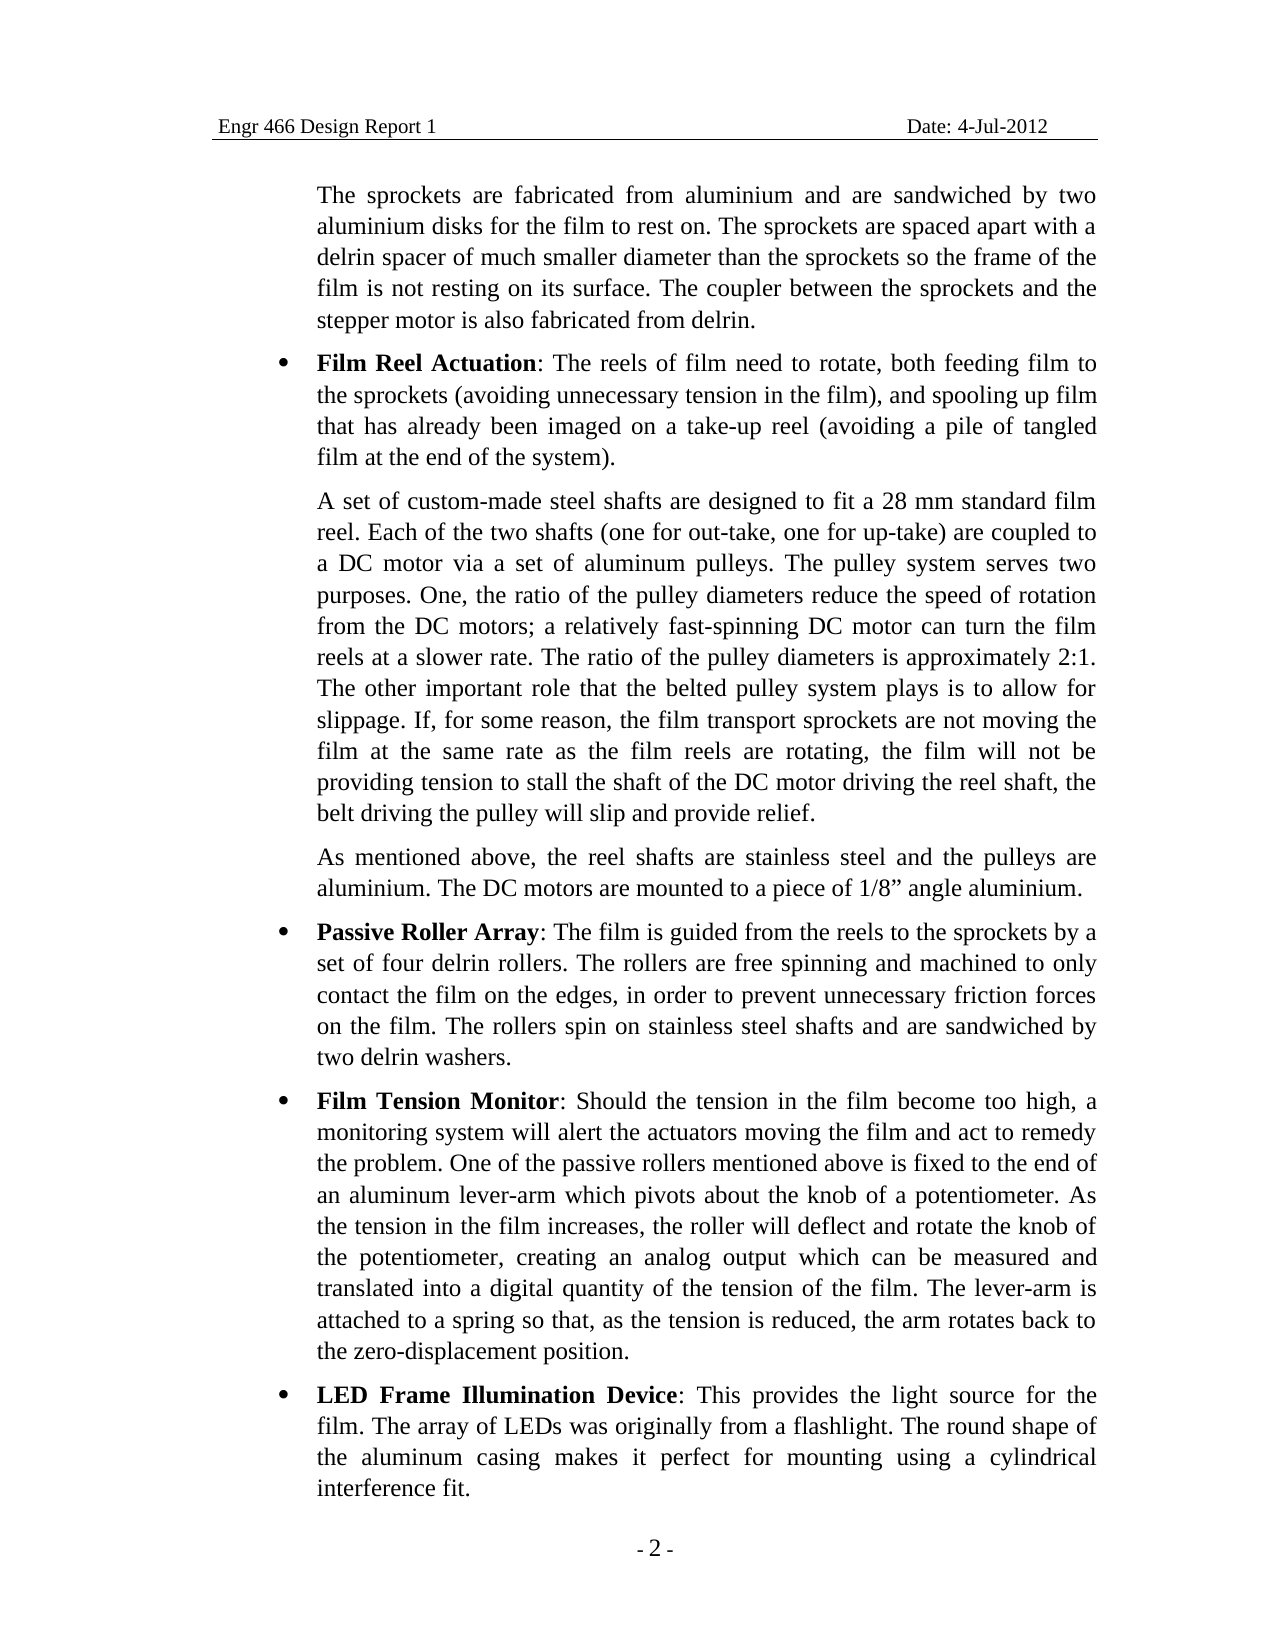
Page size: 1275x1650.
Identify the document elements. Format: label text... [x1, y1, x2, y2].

list Film Reel Actuation: The reels of film need to rotate, both feeding film to the sprockets (avoiding unnecessary tension in the film), and spooling up film that has already been imaged on a take-up reel (avoiding a pile of tangled film at the end of the system). [279, 346, 1098, 471]
text As mentioned above, the reel shafts are stainless steel and the pulleys are aluminium. The DC motors are mounted to a piece of 1/8” angle aluminium. [317, 840, 1098, 902]
list Film Tension Monitor: Should the tension in the film become too high, a monitoring system will alert the actuators moving the film and act to remedy the problem. One of the passive rollers mentioned above is fixed to the end of an aluminum lever-arm which pivots about the knob of a potentiometer. As the tension in the film increases, the roller will deflect and rotate the knob of the potentiometer, creating an analog output which can be measured and translated into a digital quantity of the tension of the film. The lever-arm is attached to a spring so that, as the tension is reduced, the arm rotates back to the zero-displacement position. [279, 1083, 1098, 1365]
text A set of custom-made steel shafts are designed to fit a 28 mm standard film reel. Each of the two shafts (one for out-take, one for up-take) are coupled to a DC motor via a set of aluminum pulleys. The pulley system serves two purposes. One, the ratio of the pulley diameters reduce the speed of rotation from the DC motors; a relatively fast-spinning DC motor can turn the film reels at a slower rate. The ratio of the pulley diameters is approximately 2:1. The other important role that the belted pulley system plays is to allow for slippage. If, for some reason, the film transport sprockets are not moving the film at the same rate as the film reels are rotating, the film will not be providing tension to stall the shaft of the DC motor driving the reel shaft, the belt driving the pulley will slip and provide relief. [317, 483, 1098, 827]
list Passive Roller Array: The film is guided from the reels to the sprockets by a set of four delrin rollers. The rollers are free spinning and machined to only contact the film on the edges, in order to prevent unnecessary friction forces on the film. The rollers spin on stainless steel shafts and are sandwiched by two delrin washers. [279, 915, 1098, 1071]
list LED Frame Illumination Device: This provides the light source for the film. The array of LEDs was originally from a flashlight. The round shape of the aluminum casing makes it perfect for mounting using a cylindrical interference fit. [279, 1377, 1098, 1502]
text The sprockets are fabricated from aluminium and are sandwiched by two aluminium disks for the film to rest on. The sprockets are spaced apart with a delrin spacer of much smaller diameter than the sprockets so the frame of the film is not resting on its surface. The coupler between the sprockets and the stepper motor is also fabricated from delrin. [317, 177, 1098, 333]
